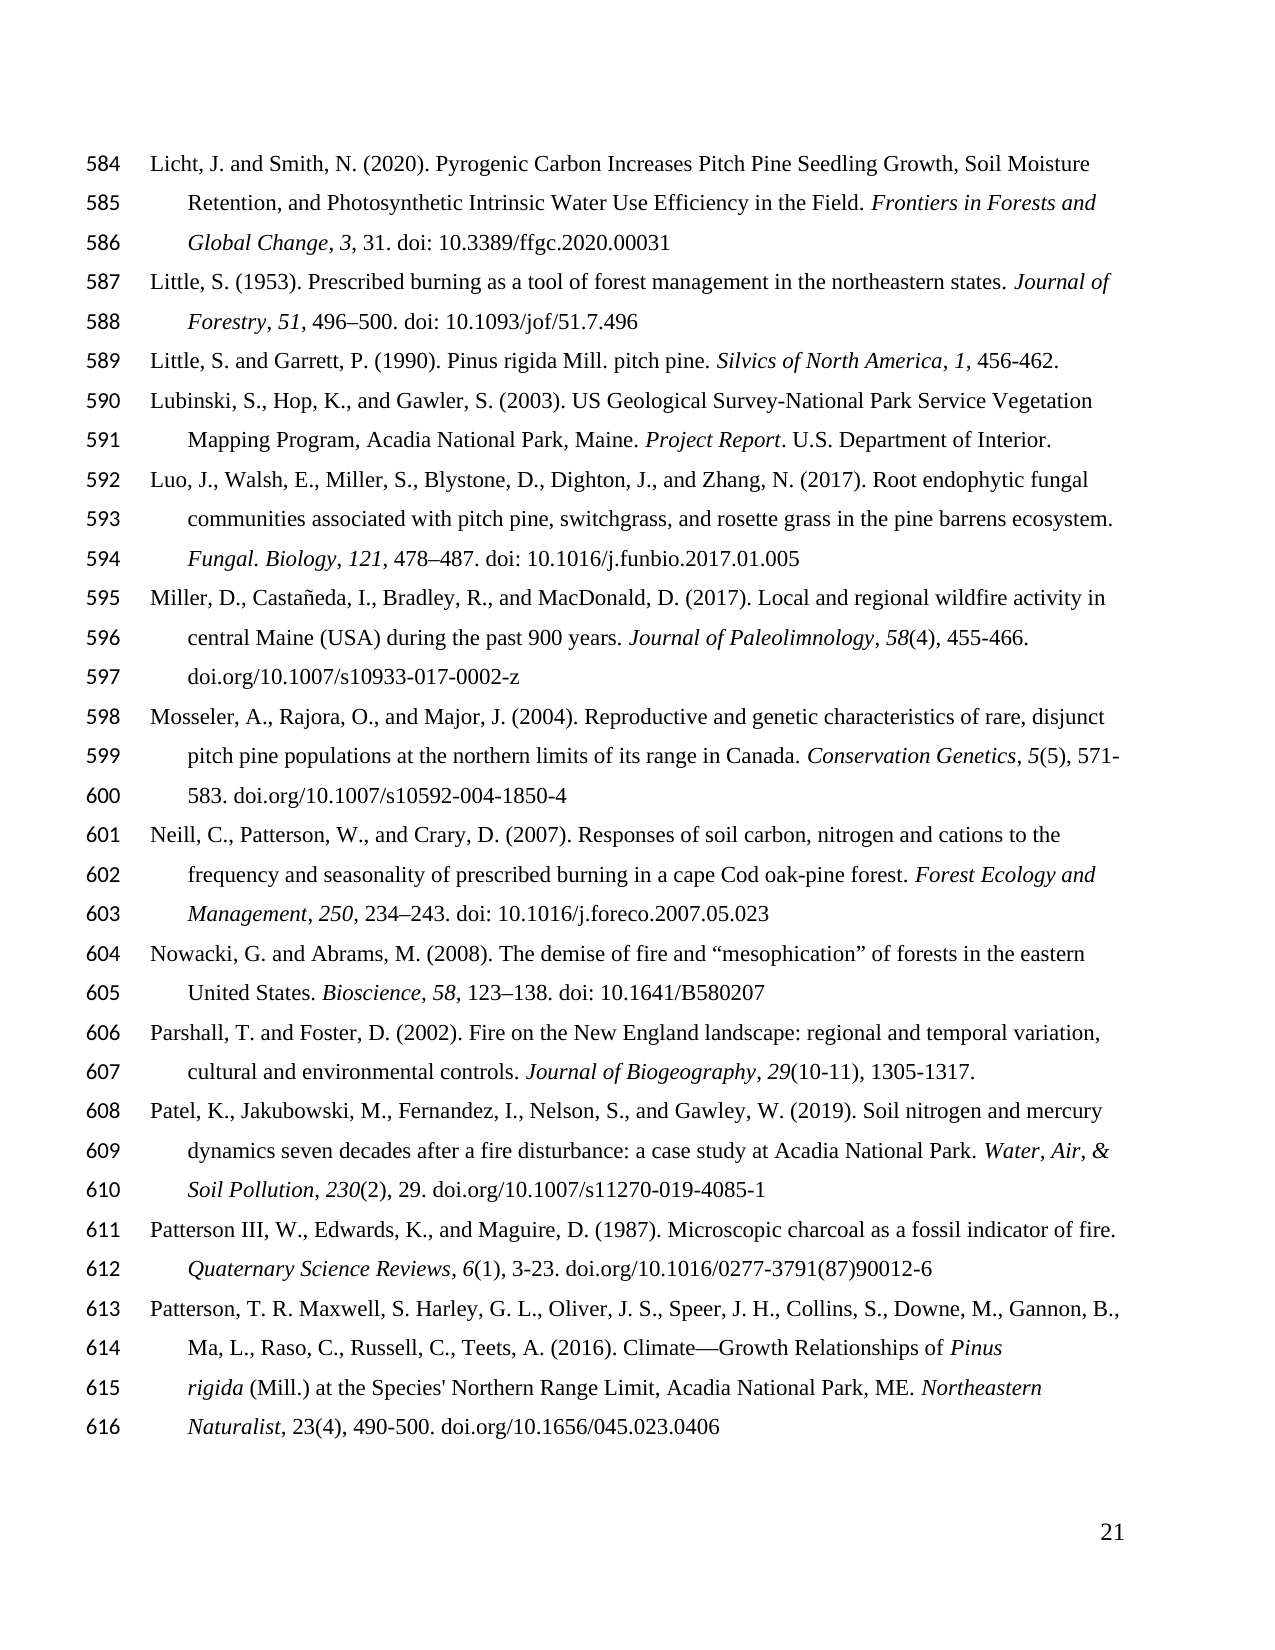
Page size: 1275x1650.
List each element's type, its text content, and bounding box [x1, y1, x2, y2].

list Licht, J. and Smith, N. (2020). Pyrogenic Carbon Increases Pitch Pine Seedling Growth, Soil Moisture Retention, and Photosynthetic Intrinsic Water Use Efficiency in the Field. Frontiers in Forests and Global Change, 3, 31. doi: 10.3389/ffgc.2020.00031 [150, 150, 1125, 255]
list Miller, D., Castañeda, I., Bradley, R., and MacDonald, D. (2017). Local and regional wildfire activity in central Maine (USA) during the past 900 years. Journal of Paleolimnology, 58(4), 455-466. doi.org/10.1007/s10933-017-0002-z [150, 584, 1125, 689]
list Patterson, T. R. Maxwell, S. Harley, G. L., Oliver, J. S., Speer, J. H., Collins, S., Downe, M., Gannon, B., Ma, L., Raso, C., Russell, C., Teets, A. (2016). Climate—Growth Relationships of Pinus rigida (Mill.) at the Species' Northern Range Limit, Acadia National Park, ME. Northeastern Naturalist, 23(4), 490-500. doi.org/10.1656/045.023.0406 [150, 1295, 1125, 1440]
list Little, S. (1953). Prescribed burning as a tool of forest management in the northeastern states. Journal of Forestry, 51, 496–500. doi: 10.1093/jof/51.7.496 [150, 268, 1125, 334]
list Parshall, T. and Foster, D. (2002). Fire on the New England landscape: regional and temporal variation, cultural and environmental controls. Journal of Biogeography, 29(10‐11), 1305-1317. [150, 1018, 1125, 1084]
list Lubinski, S., Hop, K., and Gawler, S. (2003). US Geological Survey-National Park Service Vegetation Mapping Program, Acadia National Park, Maine. Project Report. U.S. Department of Interior. [150, 387, 1125, 453]
list Patterson III, W., Edwards, K., and Maguire, D. (1987). Microscopic charcoal as a fossil indicator of fire. Quaternary Science Reviews, 6(1), 3-23. doi.org/10.1016/0277-3791(87)90012-6 [150, 1216, 1125, 1282]
list Little, S. and Garrett, P. (1990). Pinus rigida Mill. pitch pine. Silvics of North America, 1, 456-462. [150, 347, 1125, 374]
list Neill, C., Patterson, W., and Crary, D. (2007). Responses of soil carbon, nitrogen and cations to the frequency and seasonality of prescribed burning in a cape Cod oak-pine forest. Forest Ecology and Management, 250, 234–243. doi: 10.1016/j.foreco.2007.05.023 [150, 821, 1125, 926]
list Mosseler, A., Rajora, O., and Major, J. (2004). Reproductive and genetic characteristics of rare, disjunct pitch pine populations at the northern limits of its range in Canada. Conservation Genetics, 5(5), 571-583. doi.org/10.1007/s10592-004-1850-4 [150, 703, 1125, 808]
list Luo, J., Walsh, E., Miller, S., Blystone, D., Dighton, J., and Zhang, N. (2017). Root endophytic fungal communities associated with pitch pine, switchgrass, and rosette grass in the pine barrens ecosystem. Fungal. Biology, 121, 478–487. doi: 10.1016/j.funbio.2017.01.005 [150, 466, 1125, 571]
list Patel, K., Jakubowski, M., Fernandez, I., Nelson, S., and Gawley, W. (2019). Soil nitrogen and mercury dynamics seven decades after a fire disturbance: a case study at Acadia National Park. Water, Air, & Soil Pollution, 230(2), 29. doi.org/10.1007/s11270-019-4085-1 [150, 1097, 1125, 1203]
list Nowacki, G. and Abrams, M. (2008). The demise of fire and “mesophication” of forests in the eastern United States. Bioscience, 58, 123–138. doi: 10.1641/B580207 [150, 939, 1125, 1005]
